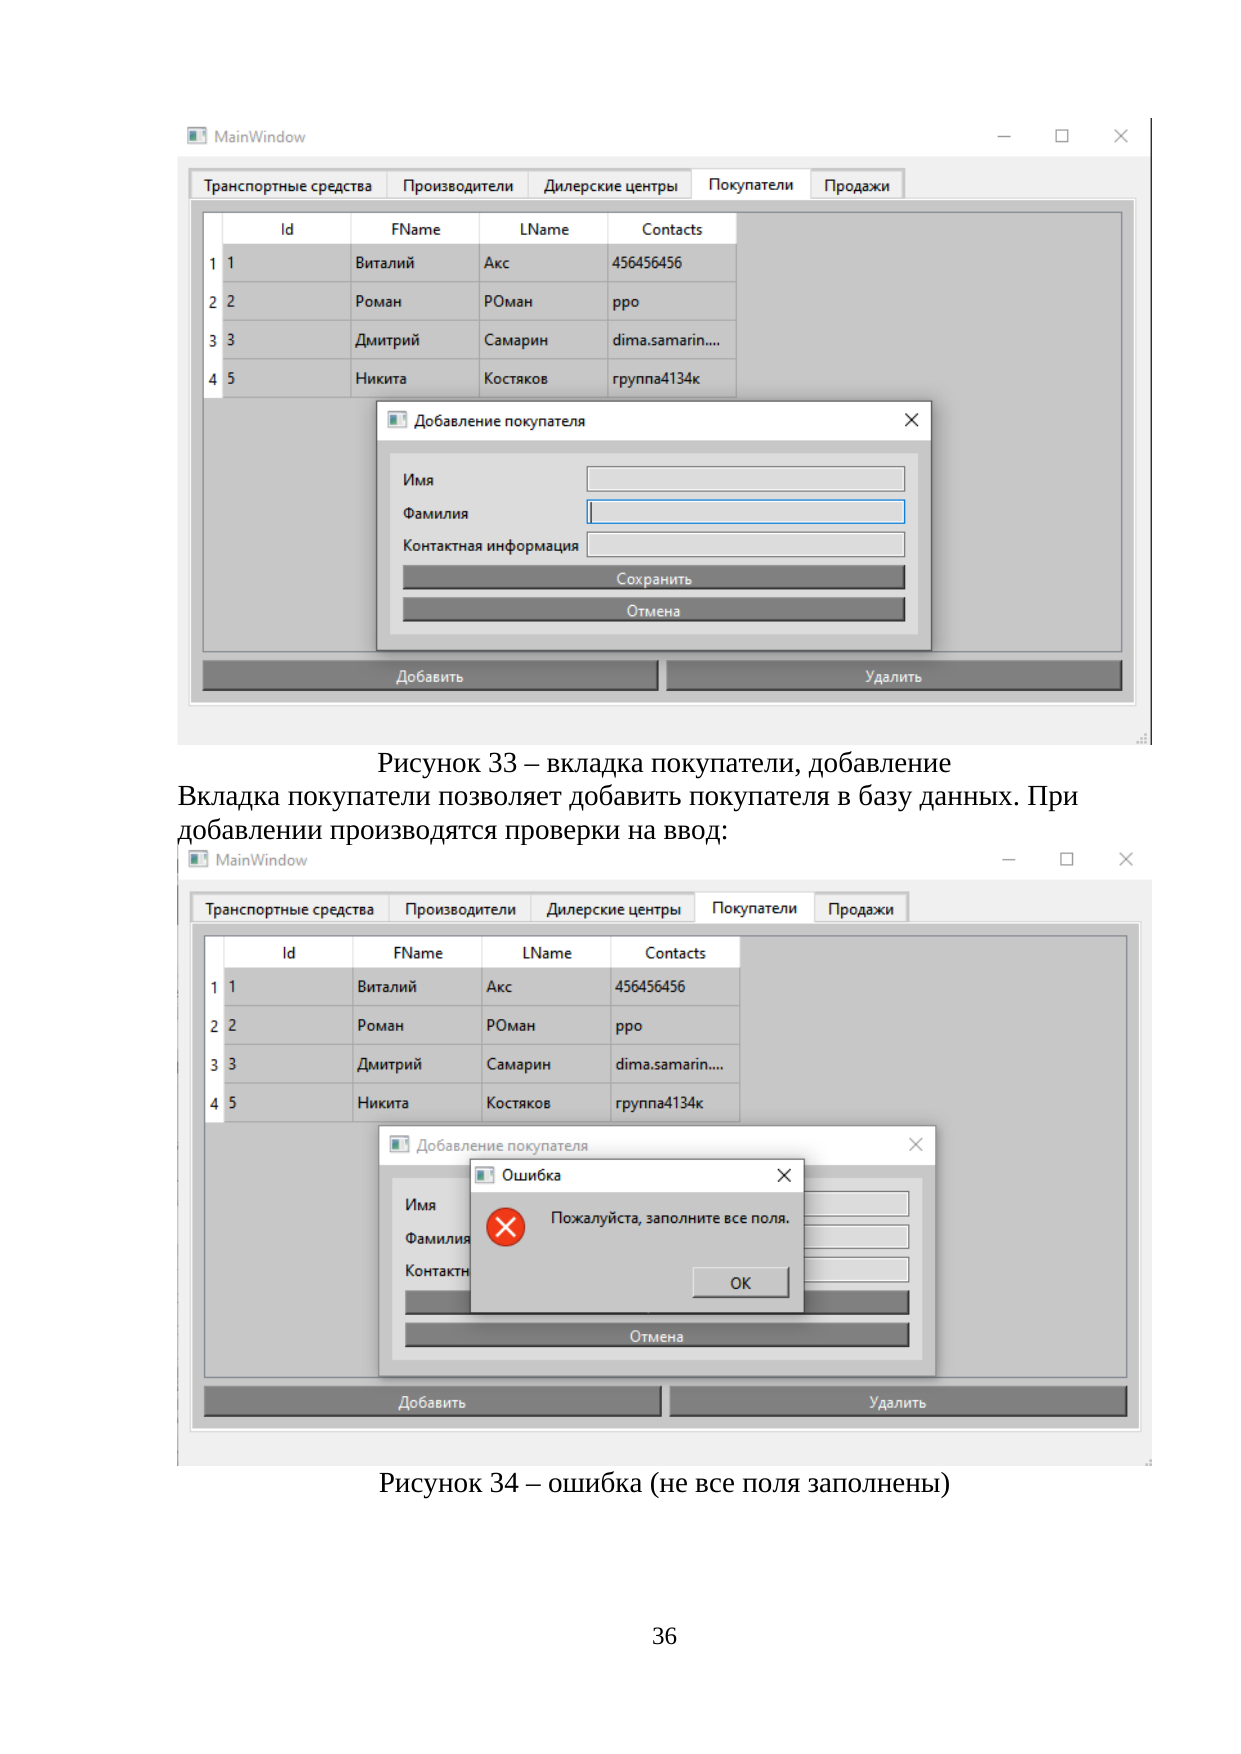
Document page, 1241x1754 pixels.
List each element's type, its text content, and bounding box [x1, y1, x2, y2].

text Вкладка покупатели позволяет добавить покупателя в базу данных. При добавлении производятся проверки на ввод: [177, 778, 1152, 845]
picture [177, 118, 1152, 745]
text Рисунок 33 – вкладка покупатели, добавление [177, 745, 1152, 778]
picture [177, 845, 1152, 1466]
text Рисунок 34 – ошибка (не все поля заполнены) [177, 1466, 1152, 1499]
